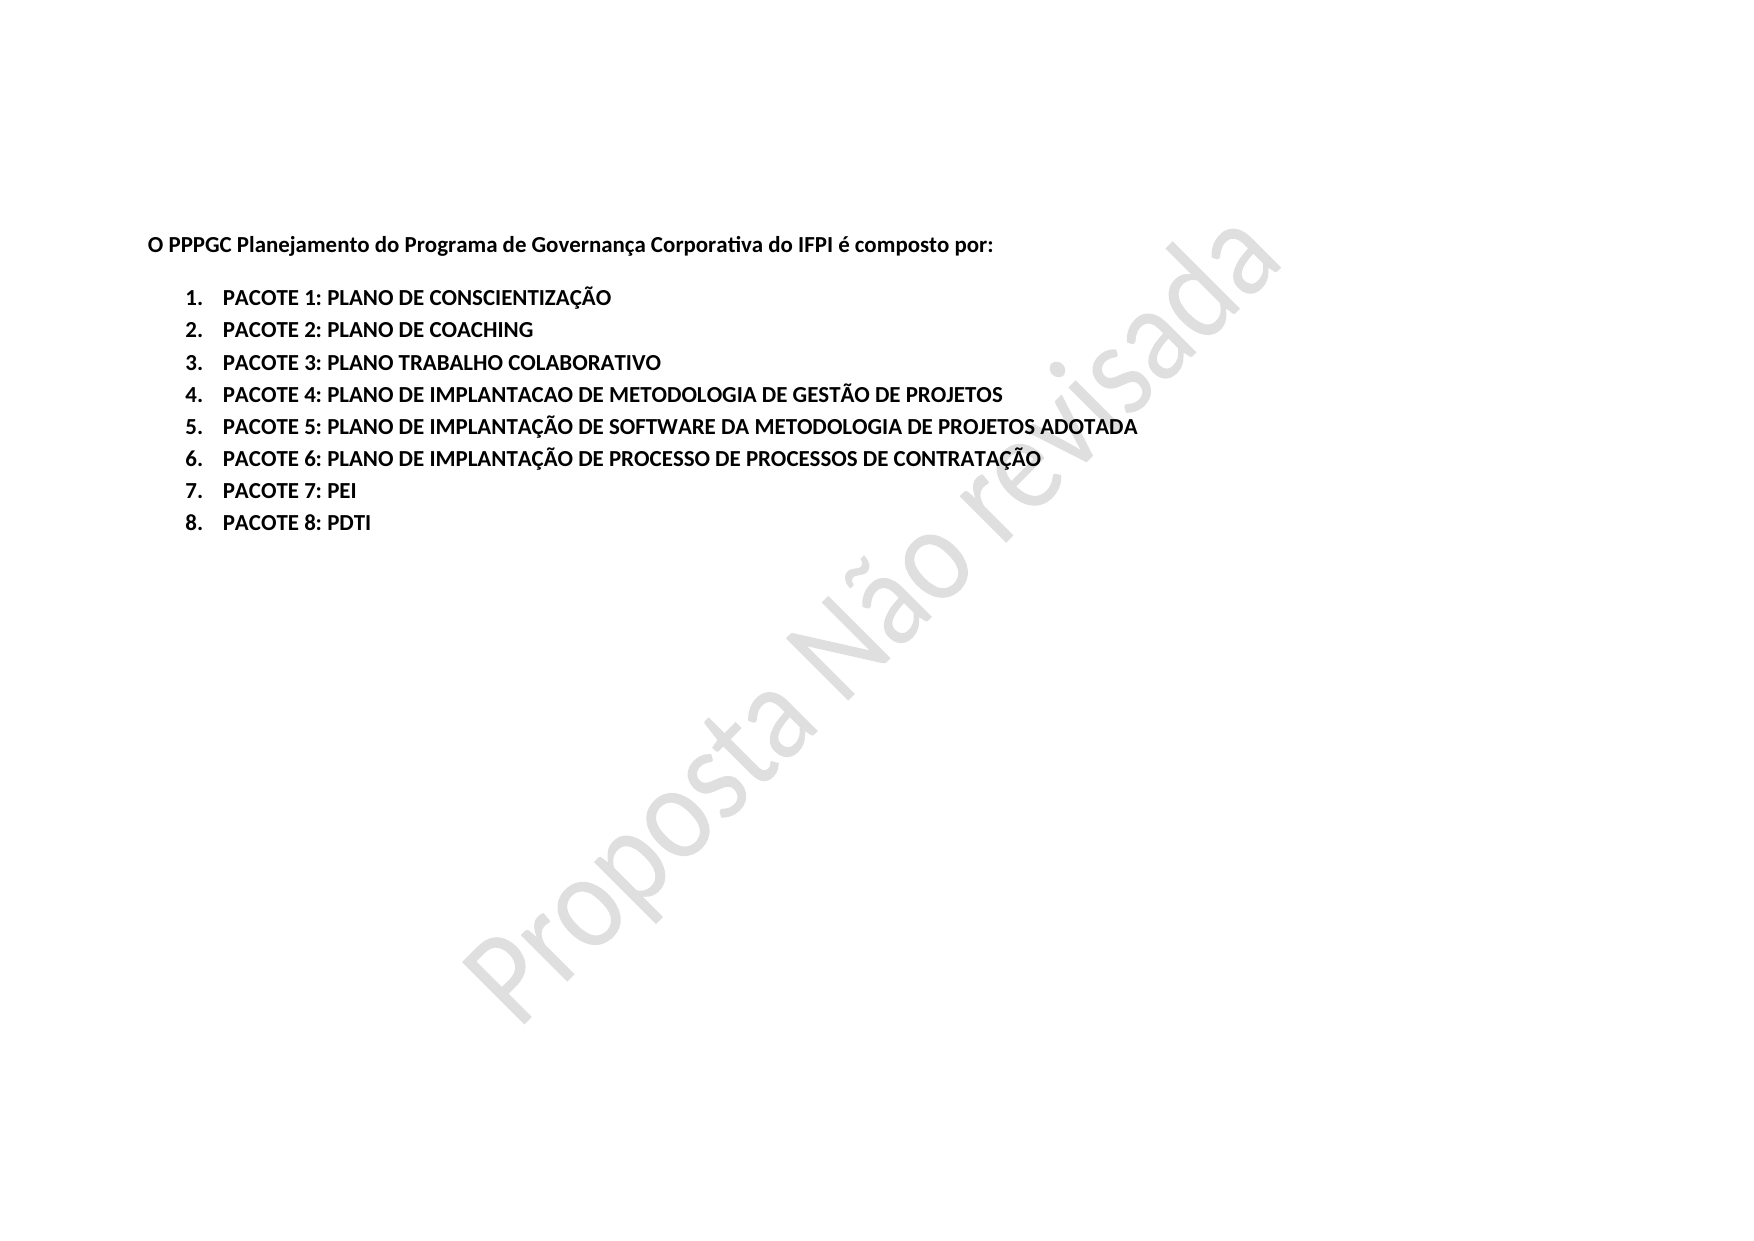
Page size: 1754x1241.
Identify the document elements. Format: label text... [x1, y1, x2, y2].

list PACOTE 1: PLANO DE CONSCIENTIZAÇÃO [185, 283, 1606, 311]
list PACOTE 4: PLANO DE IMPLANTACAO DE METODOLOGIA DE GESTÃO DE PROJETOS [185, 380, 1606, 408]
text O PPPGC Planejamento do Programa de Governança Corporativa do IFPI é composto por: [148, 230, 1606, 258]
list PACOTE 2: PLANO DE COACHING [185, 315, 1606, 343]
list PACOTE 7: PEI [185, 476, 1606, 504]
list PACOTE 8: PDTI [185, 508, 1606, 537]
list PACOTE 6: PLANO DE IMPLANTAÇÃO DE PROCESSO DE PROCESSOS DE CONTRATAÇÃO [185, 444, 1606, 472]
list PACOTE 3: PLANO TRABALHO COLABORATIVO [185, 348, 1606, 376]
list PACOTE 5: PLANO DE IMPLANTAÇÃO DE SOFTWARE DA METODOLOGIA DE PROJETOS ADOTADA [185, 412, 1606, 440]
